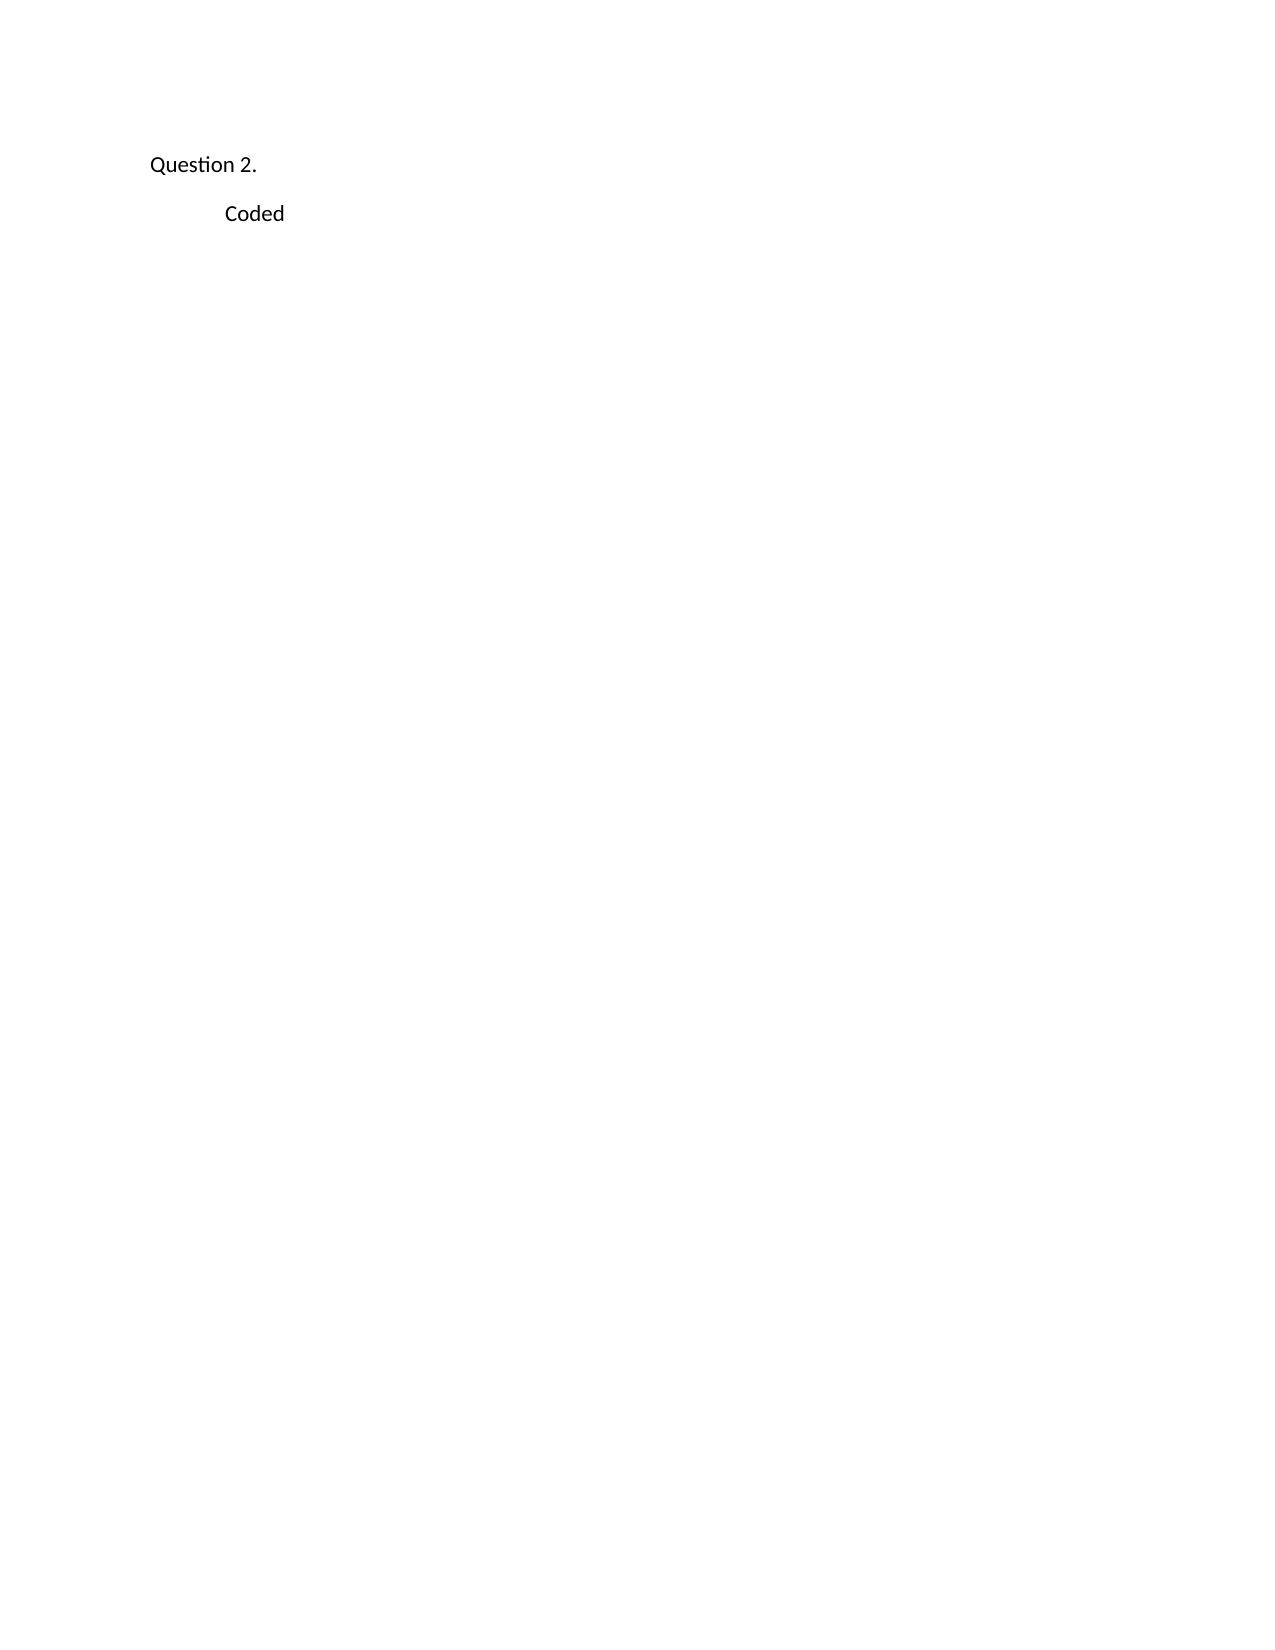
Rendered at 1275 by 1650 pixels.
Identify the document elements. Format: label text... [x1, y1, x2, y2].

text Coded [150, 199, 1125, 227]
text Question 2. [150, 150, 1125, 178]
